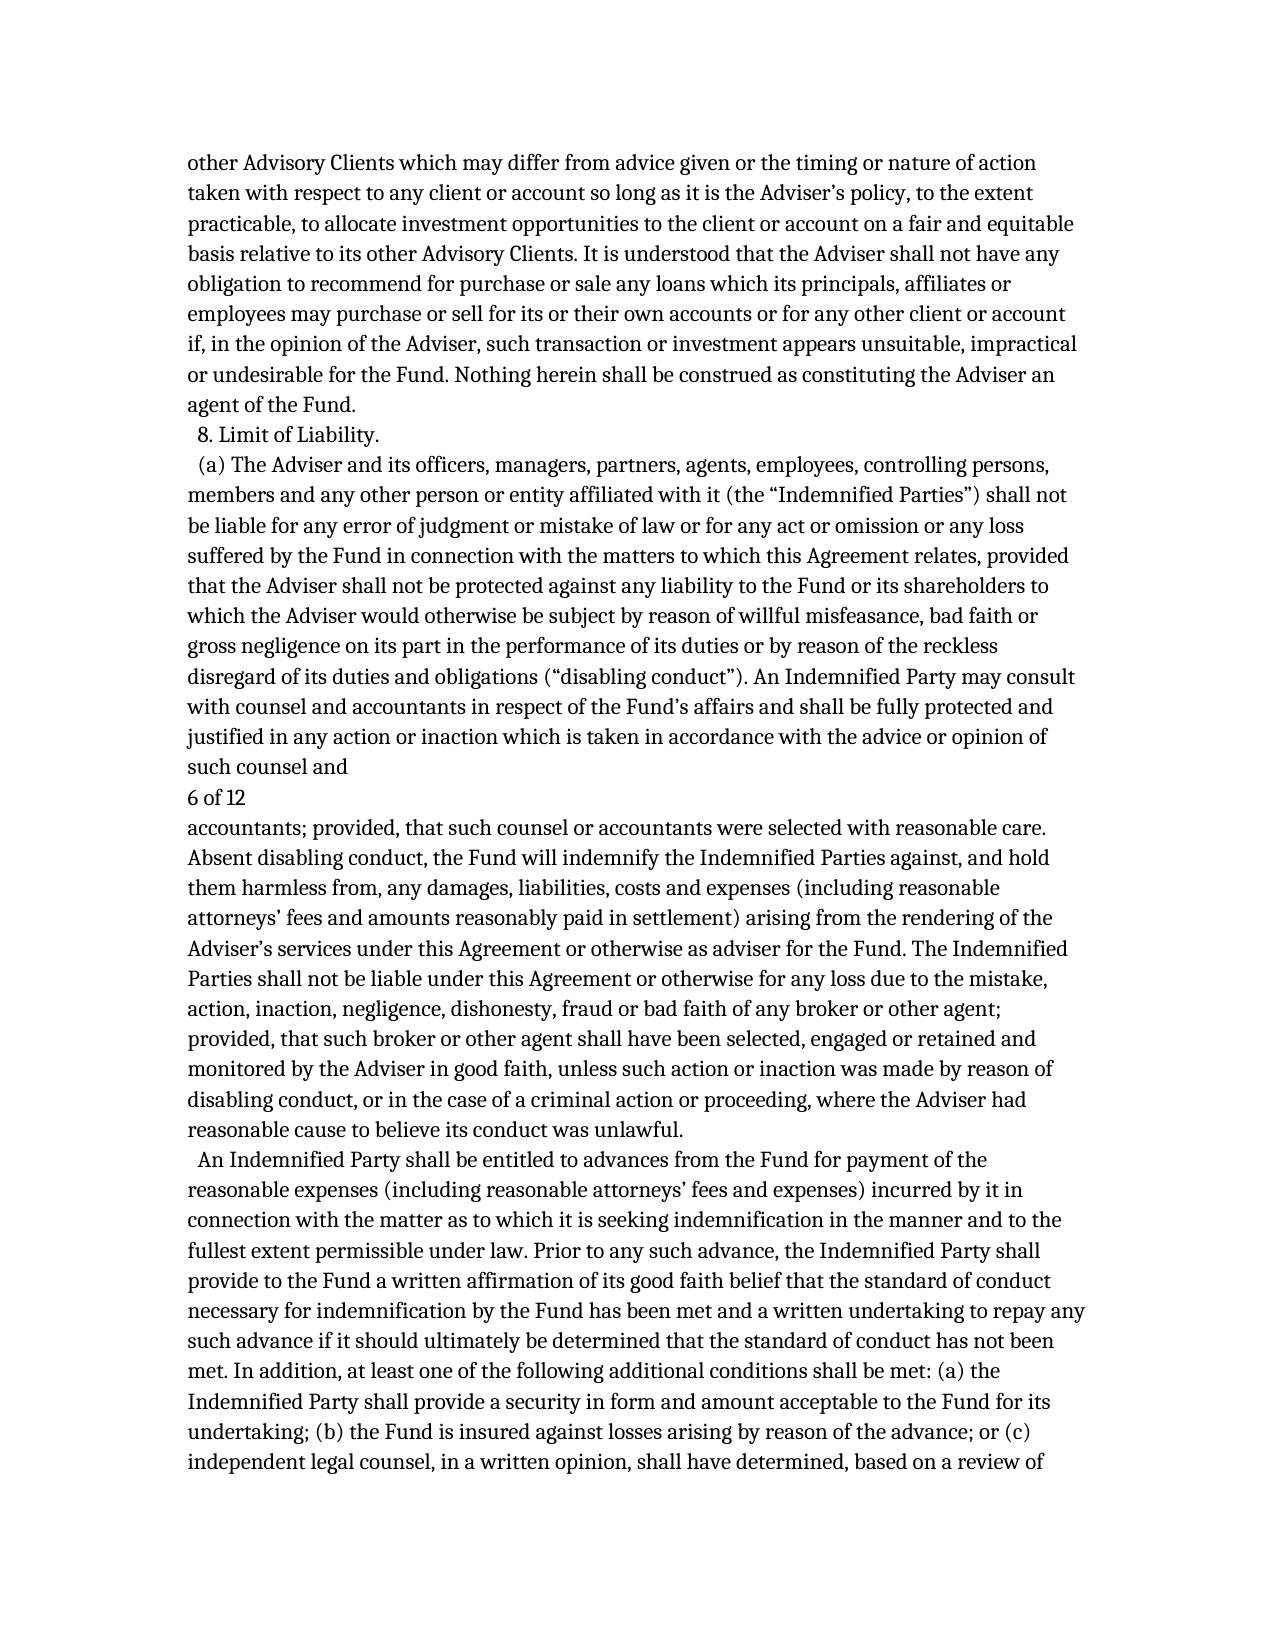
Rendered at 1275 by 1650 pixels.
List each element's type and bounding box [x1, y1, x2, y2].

text [187, 150, 1087, 1475]
